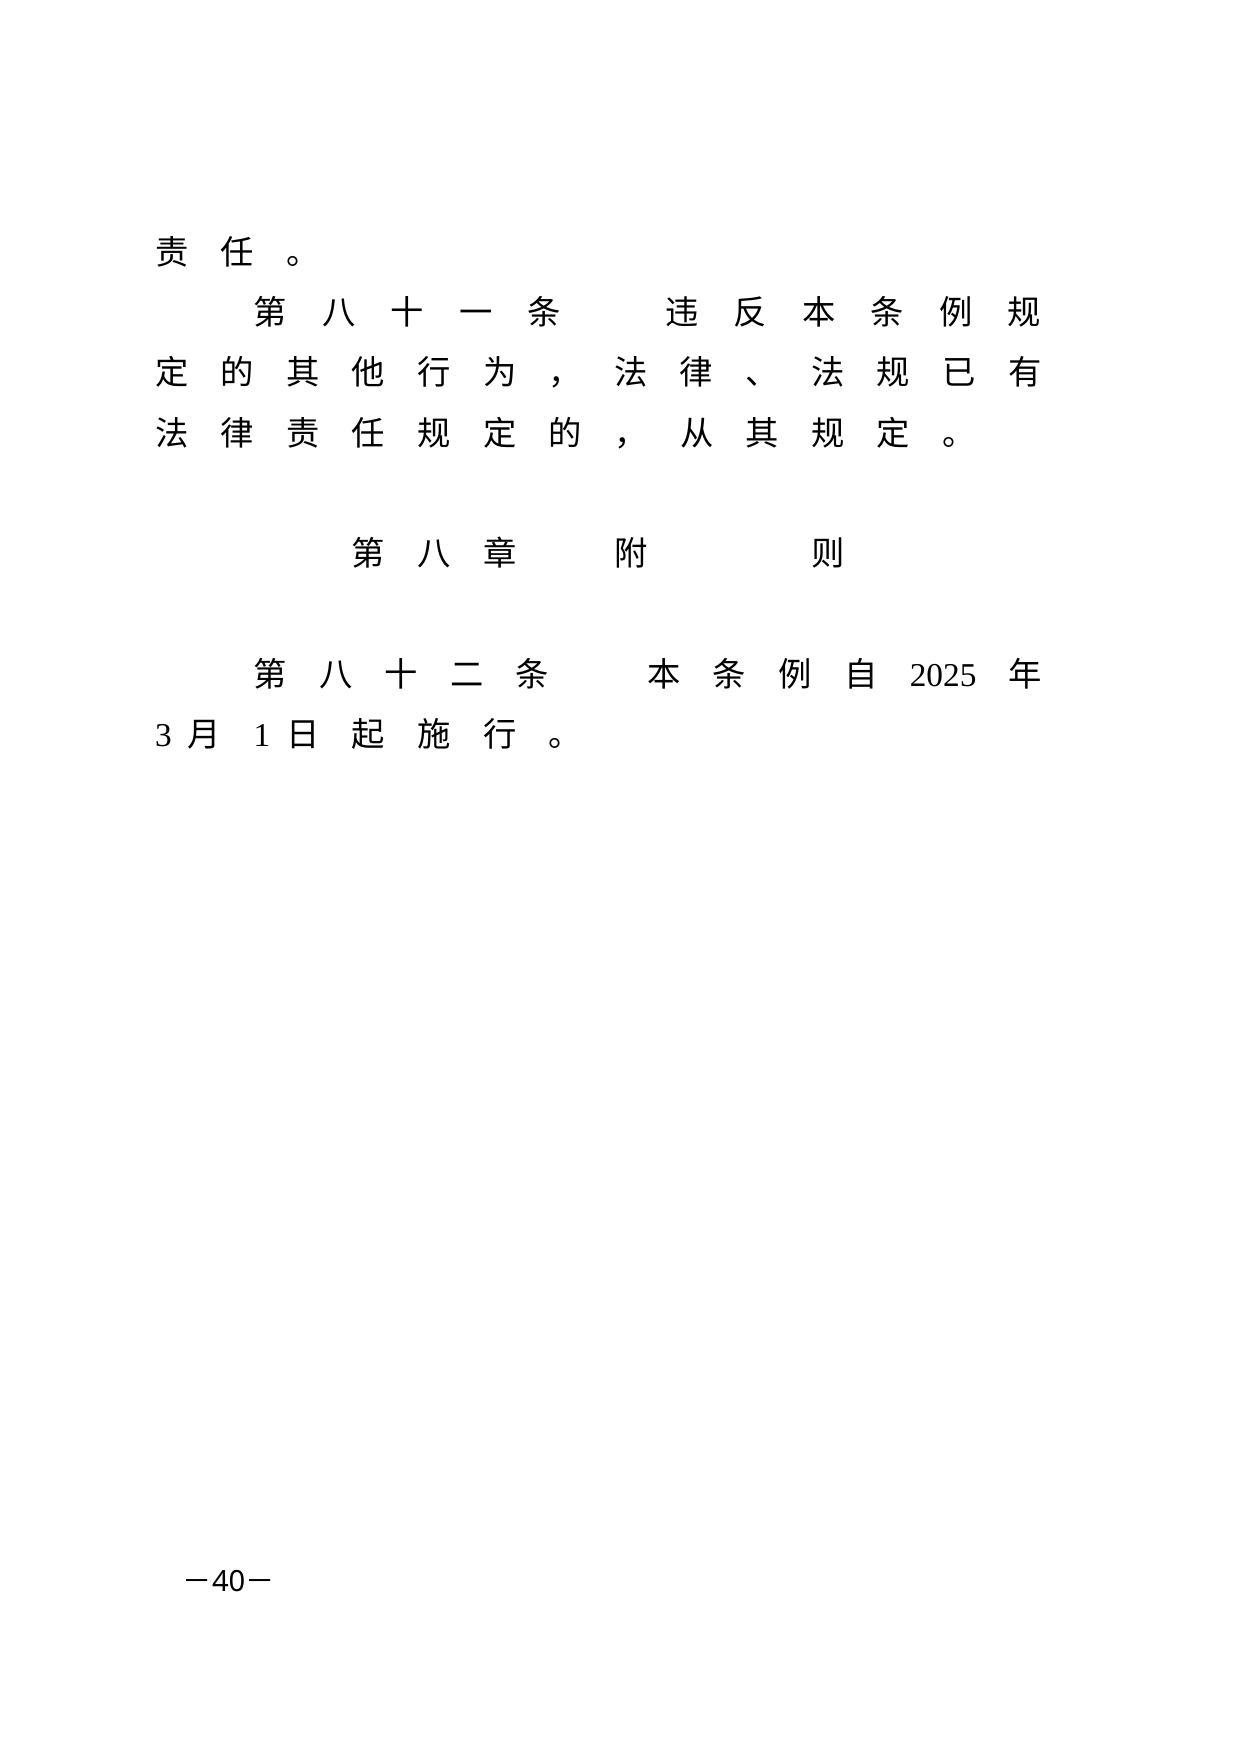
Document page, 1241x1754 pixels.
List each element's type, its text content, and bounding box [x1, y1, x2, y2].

text 第八十二条 本条例自2025年3月1日起施行。 [155, 642, 1073, 762]
text 第八十条 对无理取闹或者以暴力、威胁、侮辱等方式干扰社会救助工作，扰乱县级以上人民政府社会救助管理部门或者乡镇人民政府、街道办事处工作秩序，构成违反治安管理行为的，由公安机关依法给予治安管理处罚；构成犯罪的，依法追究刑事责任。 [155, 219, 1073, 280]
text 第八十一条 违反本条例规定的其他行为，法律、法规已有法律责任规定的，从其规定。 [155, 280, 1073, 461]
text 第八章 附 则 [155, 521, 1073, 581]
